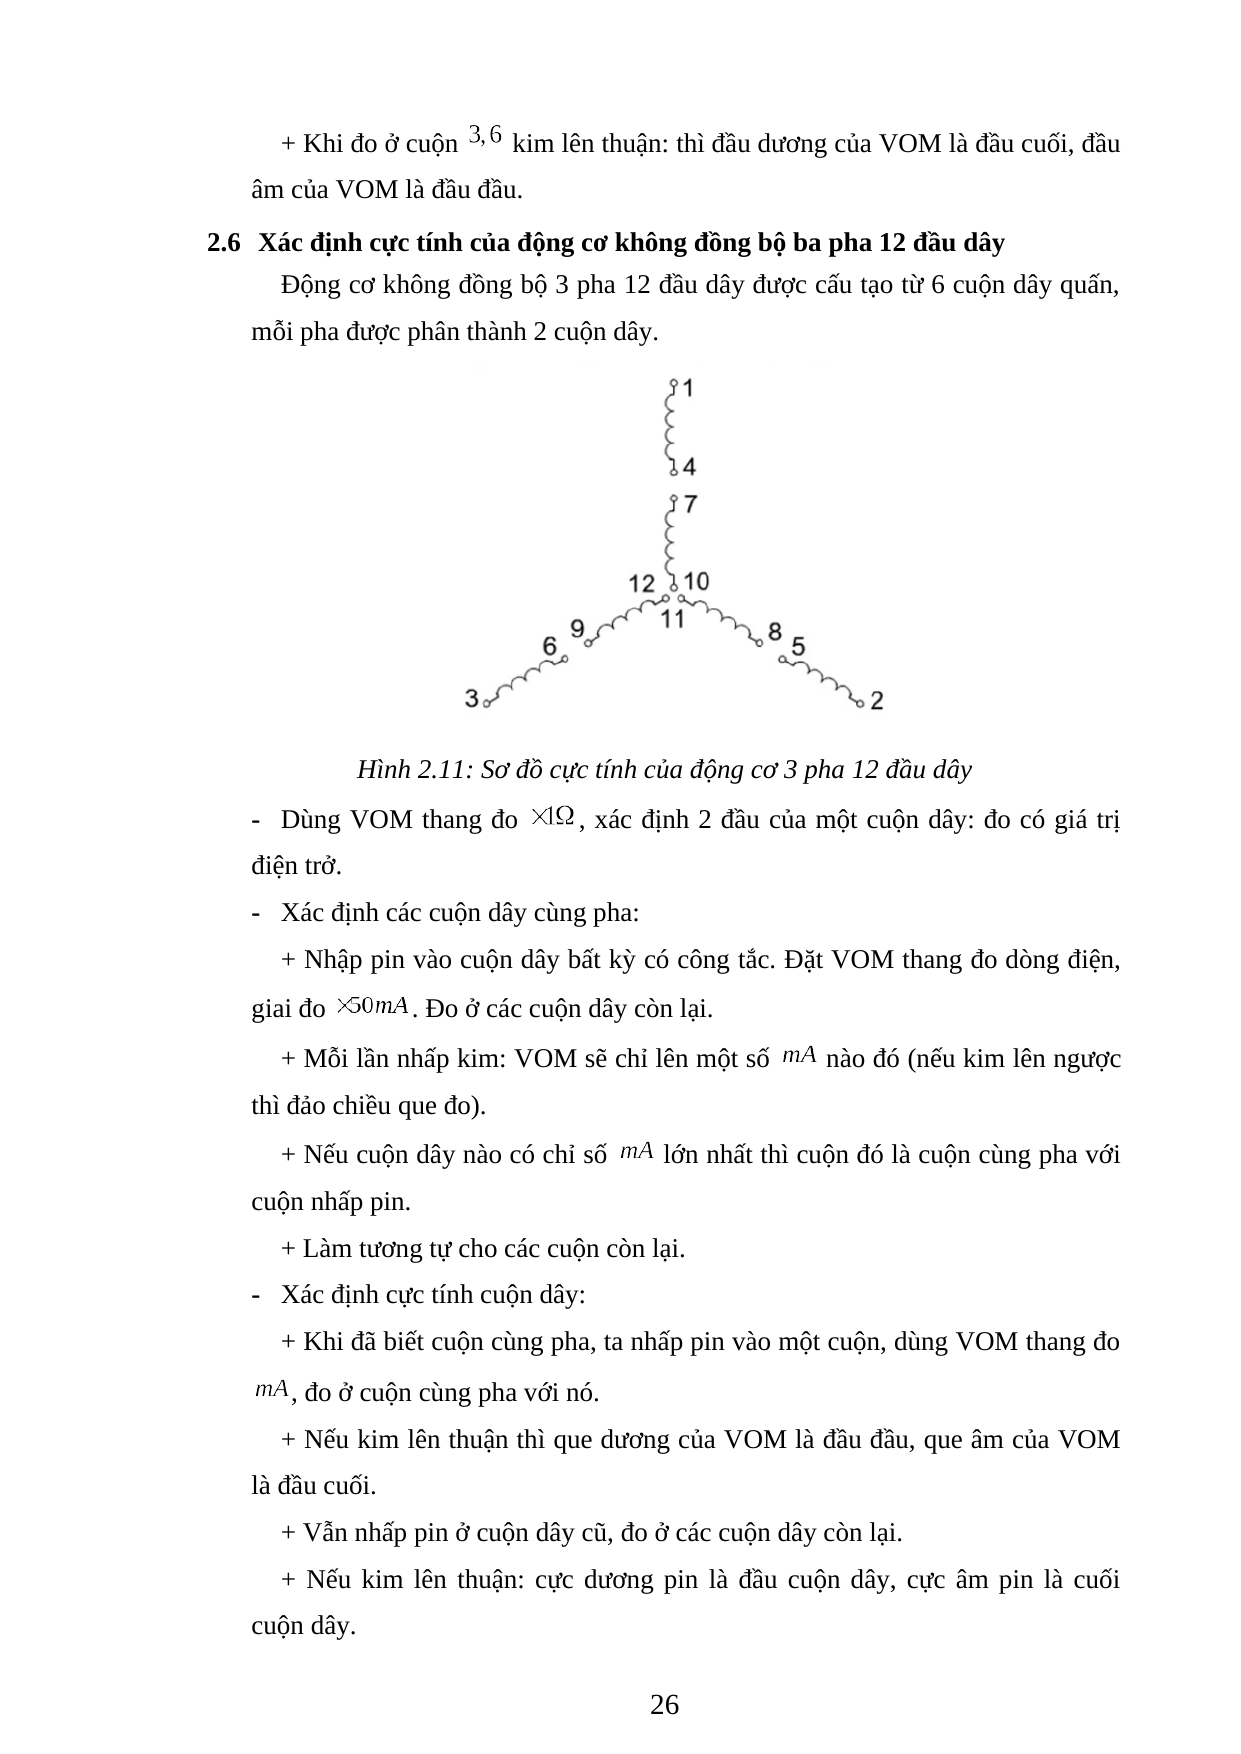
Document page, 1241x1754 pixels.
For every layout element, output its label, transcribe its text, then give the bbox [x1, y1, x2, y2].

list Động cơ không đồng bộ 3 pha 12 đầu dây được cấu tạo từ 6 cuộn dây quấn, mỗi pha được phân thành 2 cuộn dây. [251, 268, 1122, 346]
list Hình 2.11: Sơ đồ cực tính của động cơ 3 pha 12 đầu dây [207, 753, 1122, 784]
list + Khi đã biết cuộn cùng pha, ta nhấp pin vào một cuộn, dùng VOM thang đo , đo ở cuộn cùng pha với nó. [251, 1325, 1122, 1407]
list + Nhập pin vào cuộn dây bất kỳ có công tắc. Đặt VOM thang đo dòng điện, giai đo . Đo ở các cuộn dây còn lại. [251, 943, 1122, 1024]
picture [428, 361, 900, 719]
list + Mỗi lần nhấp kim: VOM sẽ chỉ lên một số nào đó (nếu kim lên ngược thì đảo chiều que đo). [251, 1039, 1122, 1120]
list Xác định các cuộn dây cùng pha: [251, 896, 1122, 927]
list Dùng VOM thang đo , xác định 2 đầu của một cuộn dây: đo có giá trị điện trở. [251, 800, 1122, 881]
subtitle Xác định cực tính của động cơ không đồng bộ ba pha 12 đầu dây [207, 226, 1122, 258]
list Xác định cực tính cuộn dây: [251, 1278, 1122, 1310]
list + Làm tương tự cho các cuộn còn lại. [251, 1232, 1122, 1263]
list + Nếu kim lên thuận: cực dương pin là đầu cuộn dây, cực âm pin là cuối cuộn dây. [251, 1563, 1122, 1641]
list + Khi đo ở cuộn kim lên thuận: thì đầu dương của VOM là đầu cuối, đầu âm của VOM là đầu đầu. [251, 118, 1122, 205]
list + Nếu kim lên thuận thì que dương của VOM là đầu đầu, que âm của VOM là đầu cuối. [251, 1423, 1122, 1501]
list + Nếu cuộn dây nào có chỉ số lớn nhất thì cuộn đó là cuộn cùng pha với cuộn nhấp pin. [251, 1136, 1122, 1216]
list + Vẫn nhấp pin ở cuộn dây cũ, đo ở các cuộn dây còn lại. [251, 1516, 1122, 1547]
